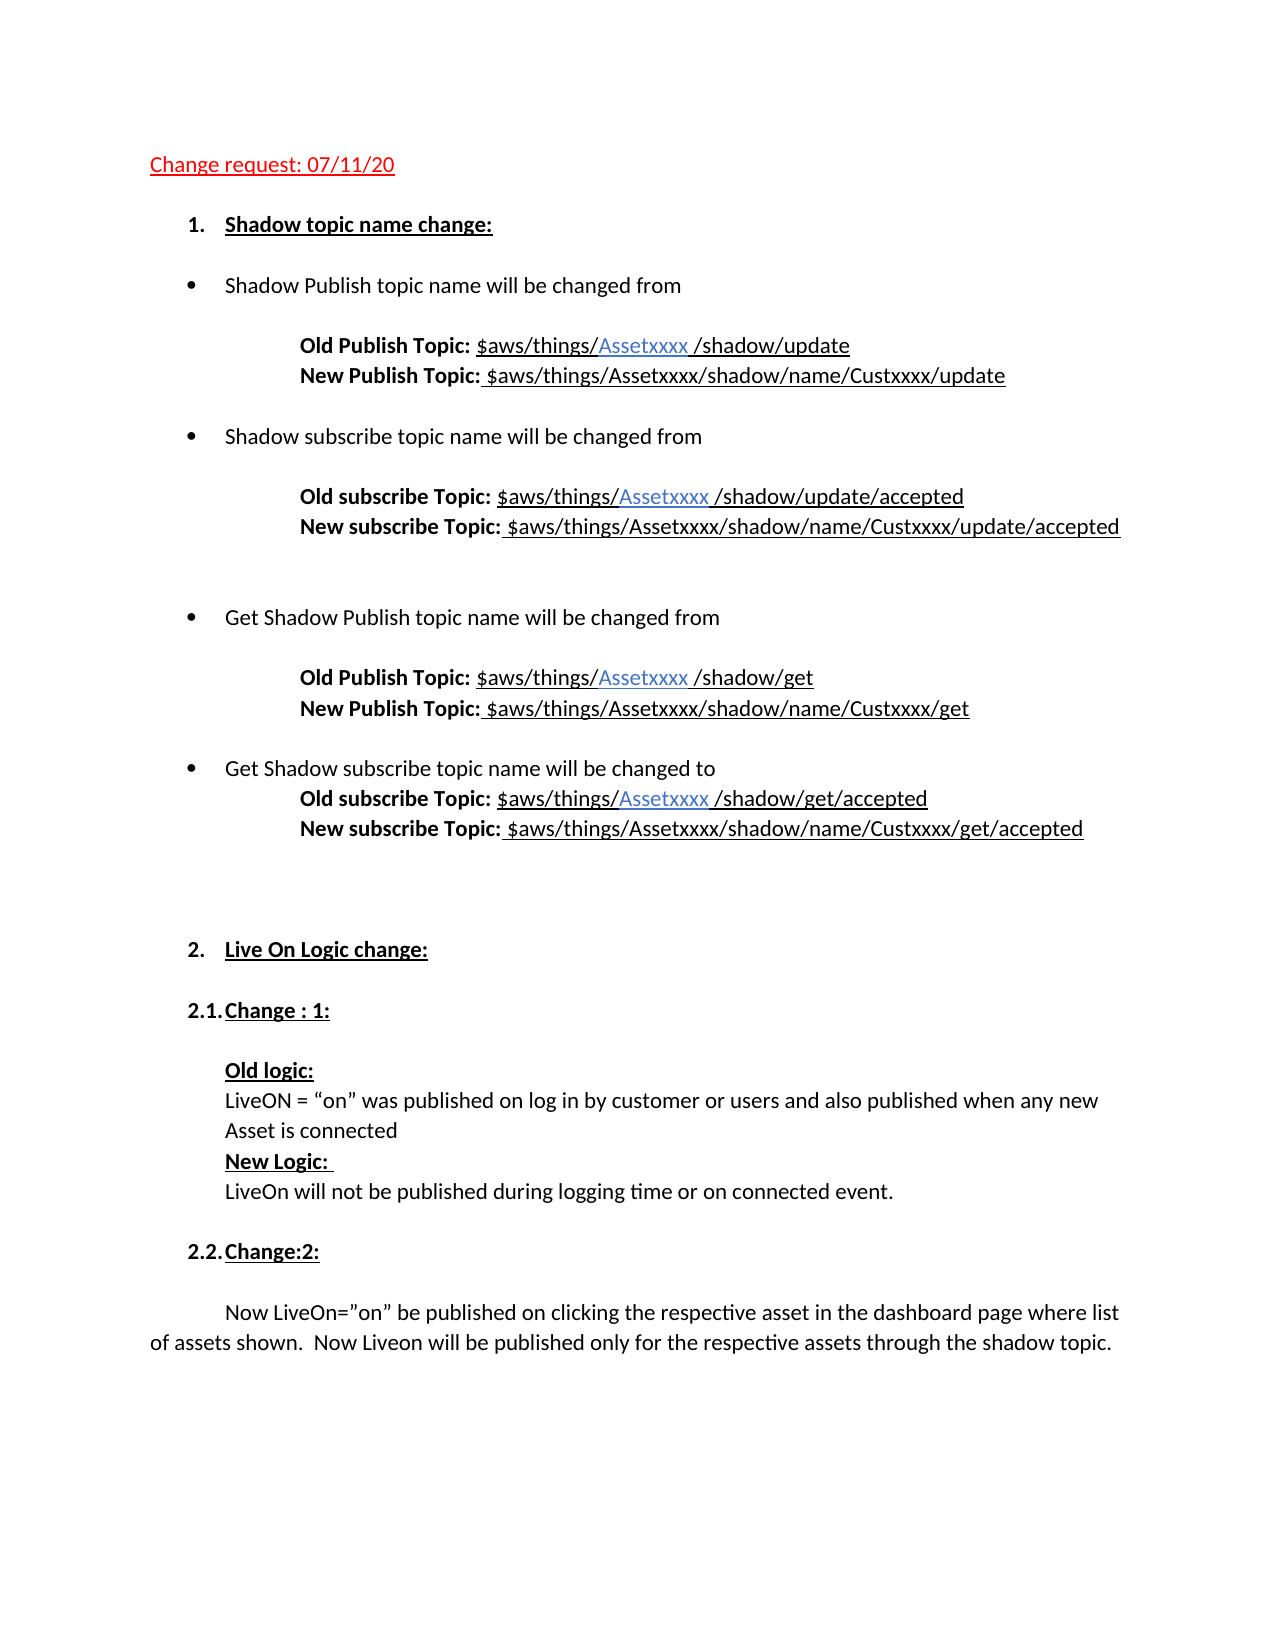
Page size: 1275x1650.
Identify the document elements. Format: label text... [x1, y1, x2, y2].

list Shadow subscribe topic name will be changed from [187, 422, 1125, 450]
list Old subscribe Topic: $aws/things/Assetxxxx /shadow/get/accepted [300, 784, 1125, 812]
text Old logic: [225, 1056, 1125, 1084]
list Old Publish Topic: $aws/things/Assetxxxx /shadow/update [300, 331, 1125, 359]
list Shadow Publish topic name will be changed from [187, 271, 1125, 299]
list Get Shadow subscribe topic name will be changed to [187, 754, 1125, 782]
text Now LiveOn=”on” be published on clicking the respective asset in the dashboard page where list of assets shown. Now Liveon will be published only for the respective assets through the shadow topic. [150, 1298, 1125, 1356]
list Get Shadow Publish topic name will be changed from [187, 603, 1125, 631]
list Shadow topic name change: [187, 210, 1125, 238]
text LiveOn will not be published during logging time or on connected event. [225, 1177, 1125, 1205]
list Live On Logic change: [187, 935, 1125, 963]
text Change request: 07/11/20 [150, 150, 1125, 178]
list Change:2: [187, 1237, 1125, 1266]
text New Logic: [225, 1147, 1125, 1175]
list Change : 1: [187, 996, 1125, 1024]
list New subscribe Topic: $aws/things/Assetxxxx/shadow/name/Custxxxx/update/accepted [300, 512, 1125, 541]
list Old Publish Topic: $aws/things/Assetxxxx /shadow/get [300, 663, 1125, 692]
list New subscribe Topic: $aws/things/Assetxxxx/shadow/name/Custxxxx/get/accepted [300, 814, 1125, 843]
list New Publish Topic: $aws/things/Assetxxxx/shadow/name/Custxxxx/update [300, 361, 1125, 389]
list New Publish Topic: $aws/things/Assetxxxx/shadow/name/Custxxxx/get [300, 694, 1125, 722]
list Old subscribe Topic: $aws/things/Assetxxxx /shadow/update/accepted [300, 482, 1125, 510]
text LiveON = “on” was published on log in by customer or users and also published when any new Asset is connected [225, 1086, 1125, 1145]
